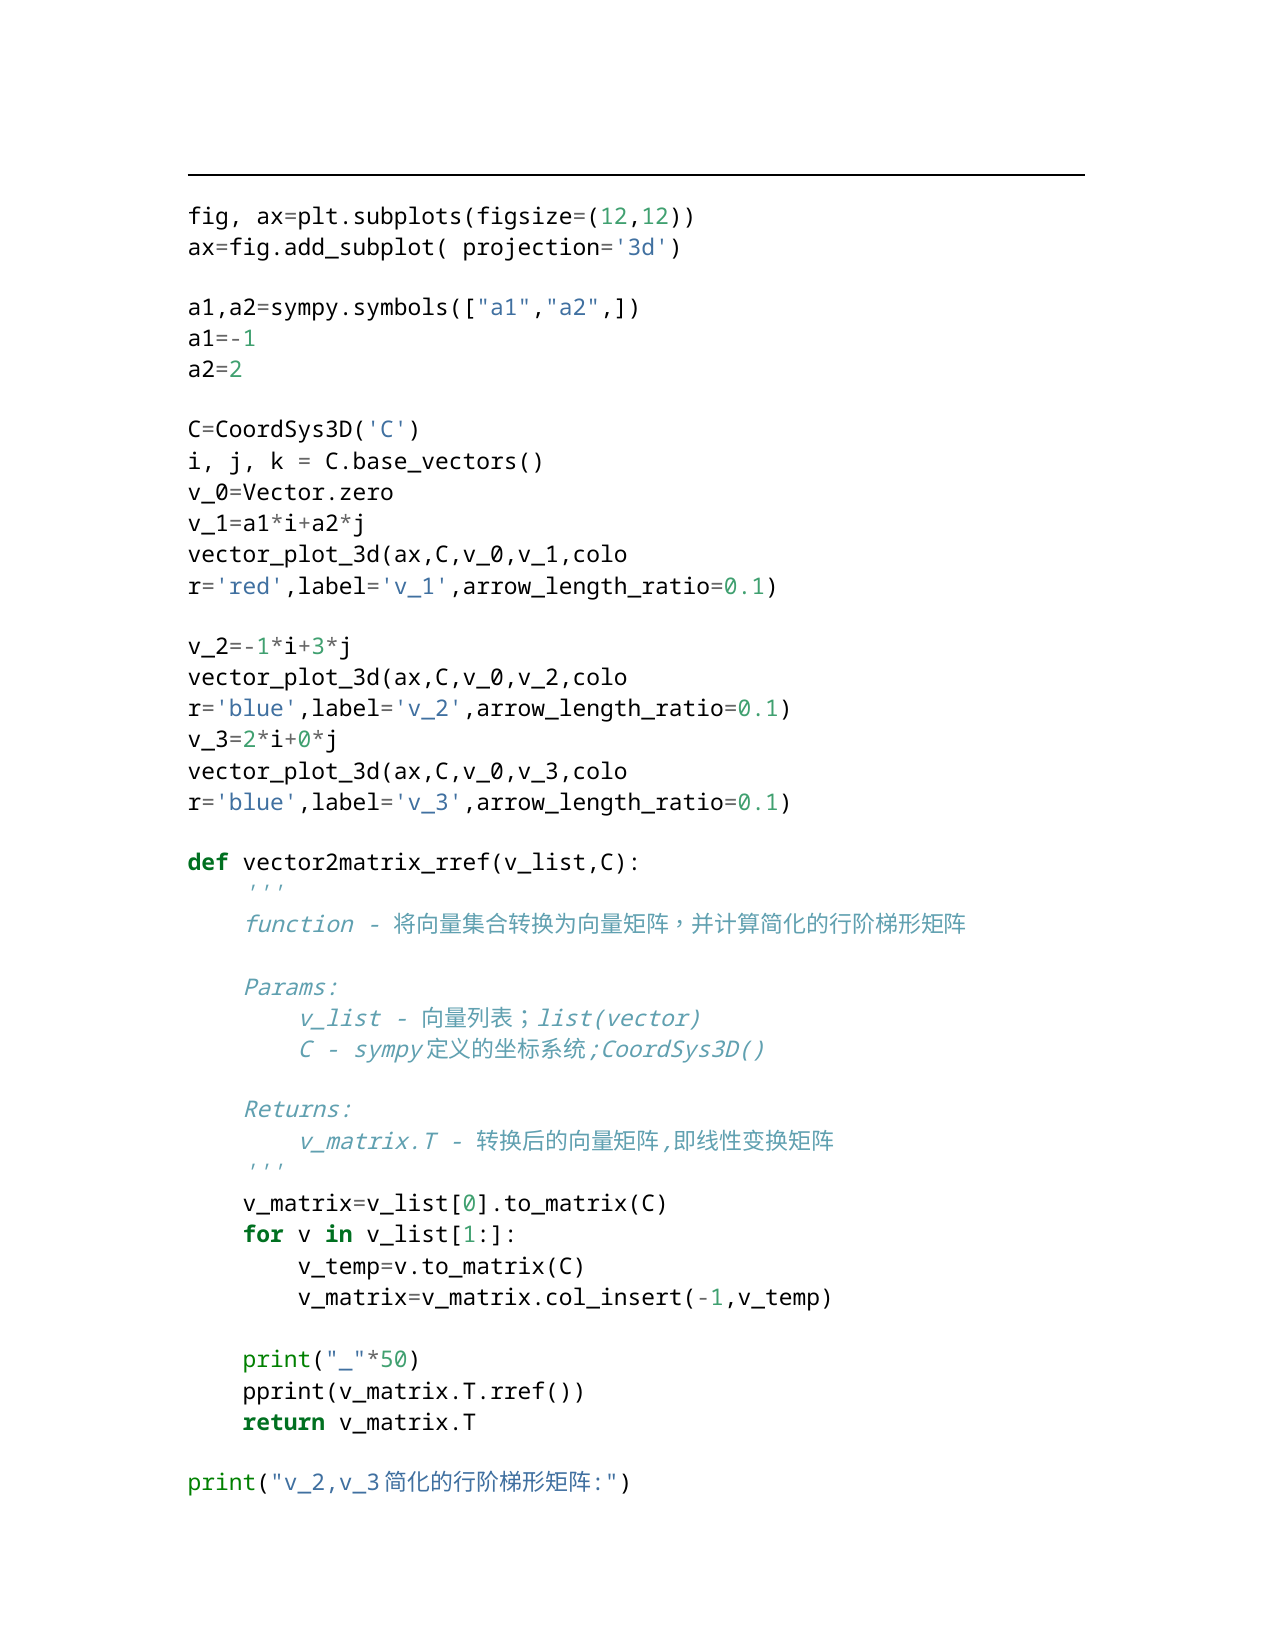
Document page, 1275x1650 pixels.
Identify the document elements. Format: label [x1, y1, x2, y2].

text [187, 199, 1087, 1497]
